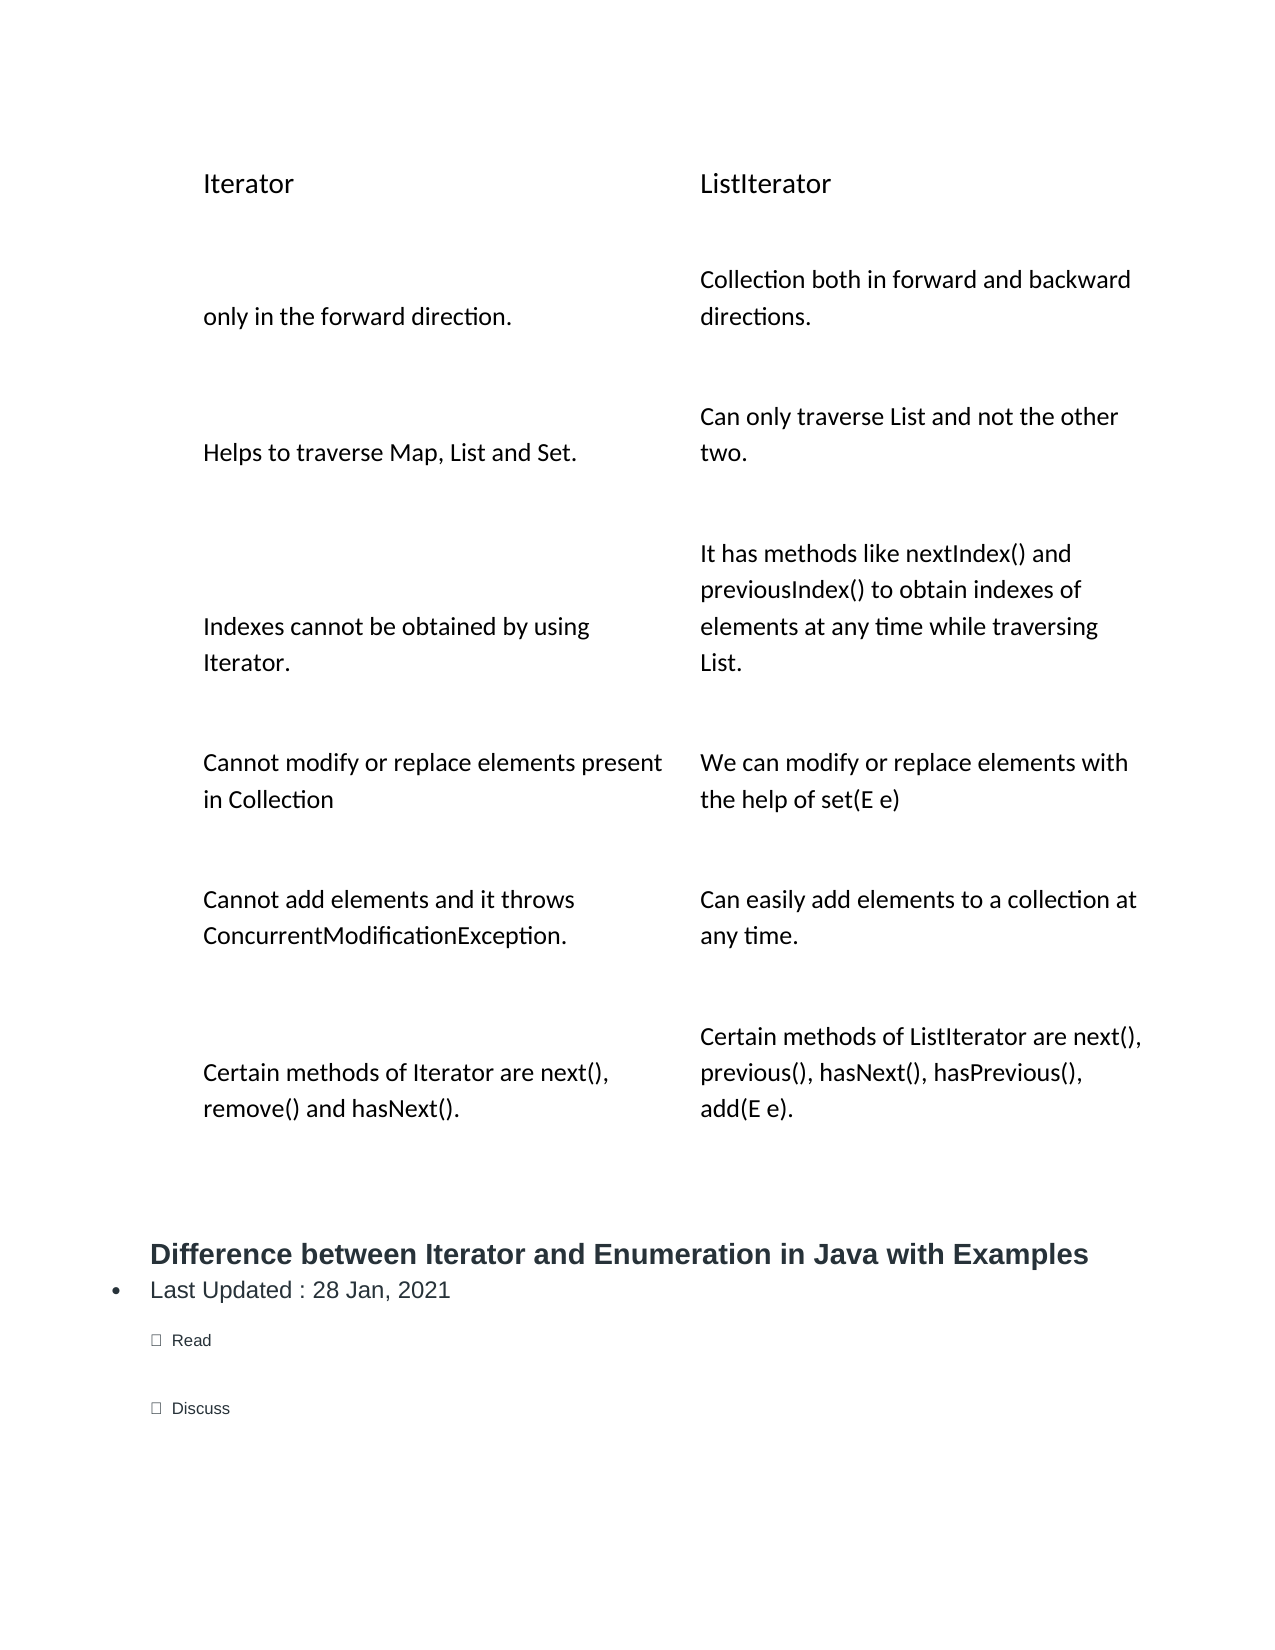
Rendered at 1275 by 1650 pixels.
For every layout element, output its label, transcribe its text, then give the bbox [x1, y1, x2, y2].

subtitle Difference between Iterator and Enumeration in Java with Examples [150, 1237, 1125, 1271]
text  Discuss [150, 1371, 1125, 1418]
text  Read [150, 1303, 1125, 1350]
table_cell Cannot add elements and it throws ConcurrentModificationException. [188, 861, 684, 998]
table_header ListIterator [685, 150, 1162, 242]
table_cell Helps to traverse Map, List and Set. [188, 378, 684, 515]
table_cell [188, 242, 684, 378]
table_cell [685, 242, 1162, 378]
table_cell It has methods like nextIndex() and previousIndex() to obtain indexes of elements at any time while traversing List. [685, 515, 1162, 724]
table_cell We can modify or replace elements with the help of set(E e) [685, 725, 1162, 861]
table_cell Indexes cannot be obtained by using Iterator. [188, 515, 684, 724]
table_cell Certain methods of Iterator are next(), remove() and hasNext(). [188, 998, 684, 1171]
table_cell Cannot modify or replace elements present in Collection [188, 725, 684, 861]
table_cell Can easily add elements to a collection at any time. [685, 861, 1162, 998]
table_cell Certain methods of ListIterator are next(), previous(), hasNext(), hasPrevious(), add(E e). [685, 998, 1162, 1171]
list Last Updated : 28 Jan, 2021 [112, 1276, 1125, 1303]
table_cell Can only traverse List and not the other two. [685, 378, 1162, 515]
table_header Iterator [188, 150, 684, 242]
